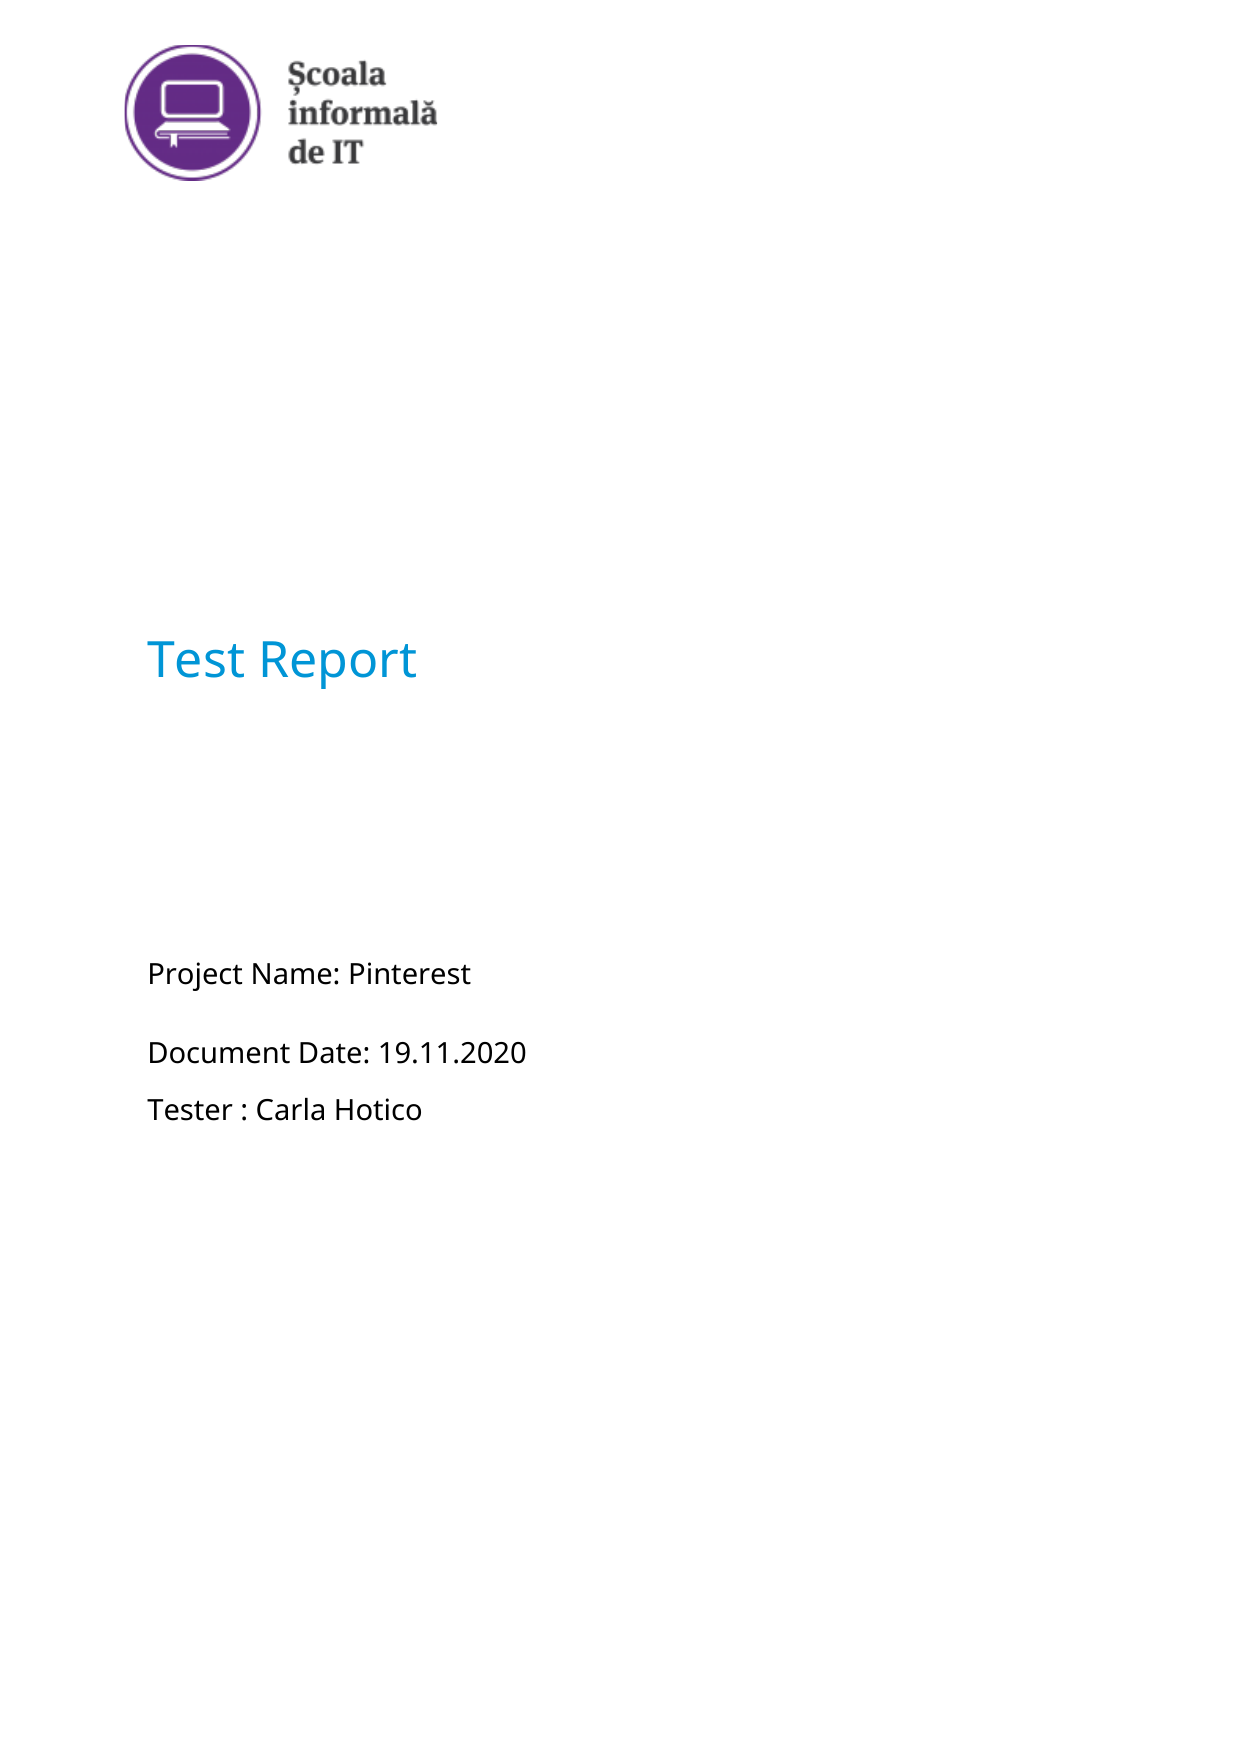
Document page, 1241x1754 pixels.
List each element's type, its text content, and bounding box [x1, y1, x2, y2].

text Document Date: 19.11.2020 [147, 1032, 1121, 1072]
picture [124, 45, 438, 181]
text Project Name: Pinterest [147, 953, 1121, 993]
title Test Report [147, 624, 1121, 693]
text Tester : Carla Hotico [147, 1099, 1121, 1126]
